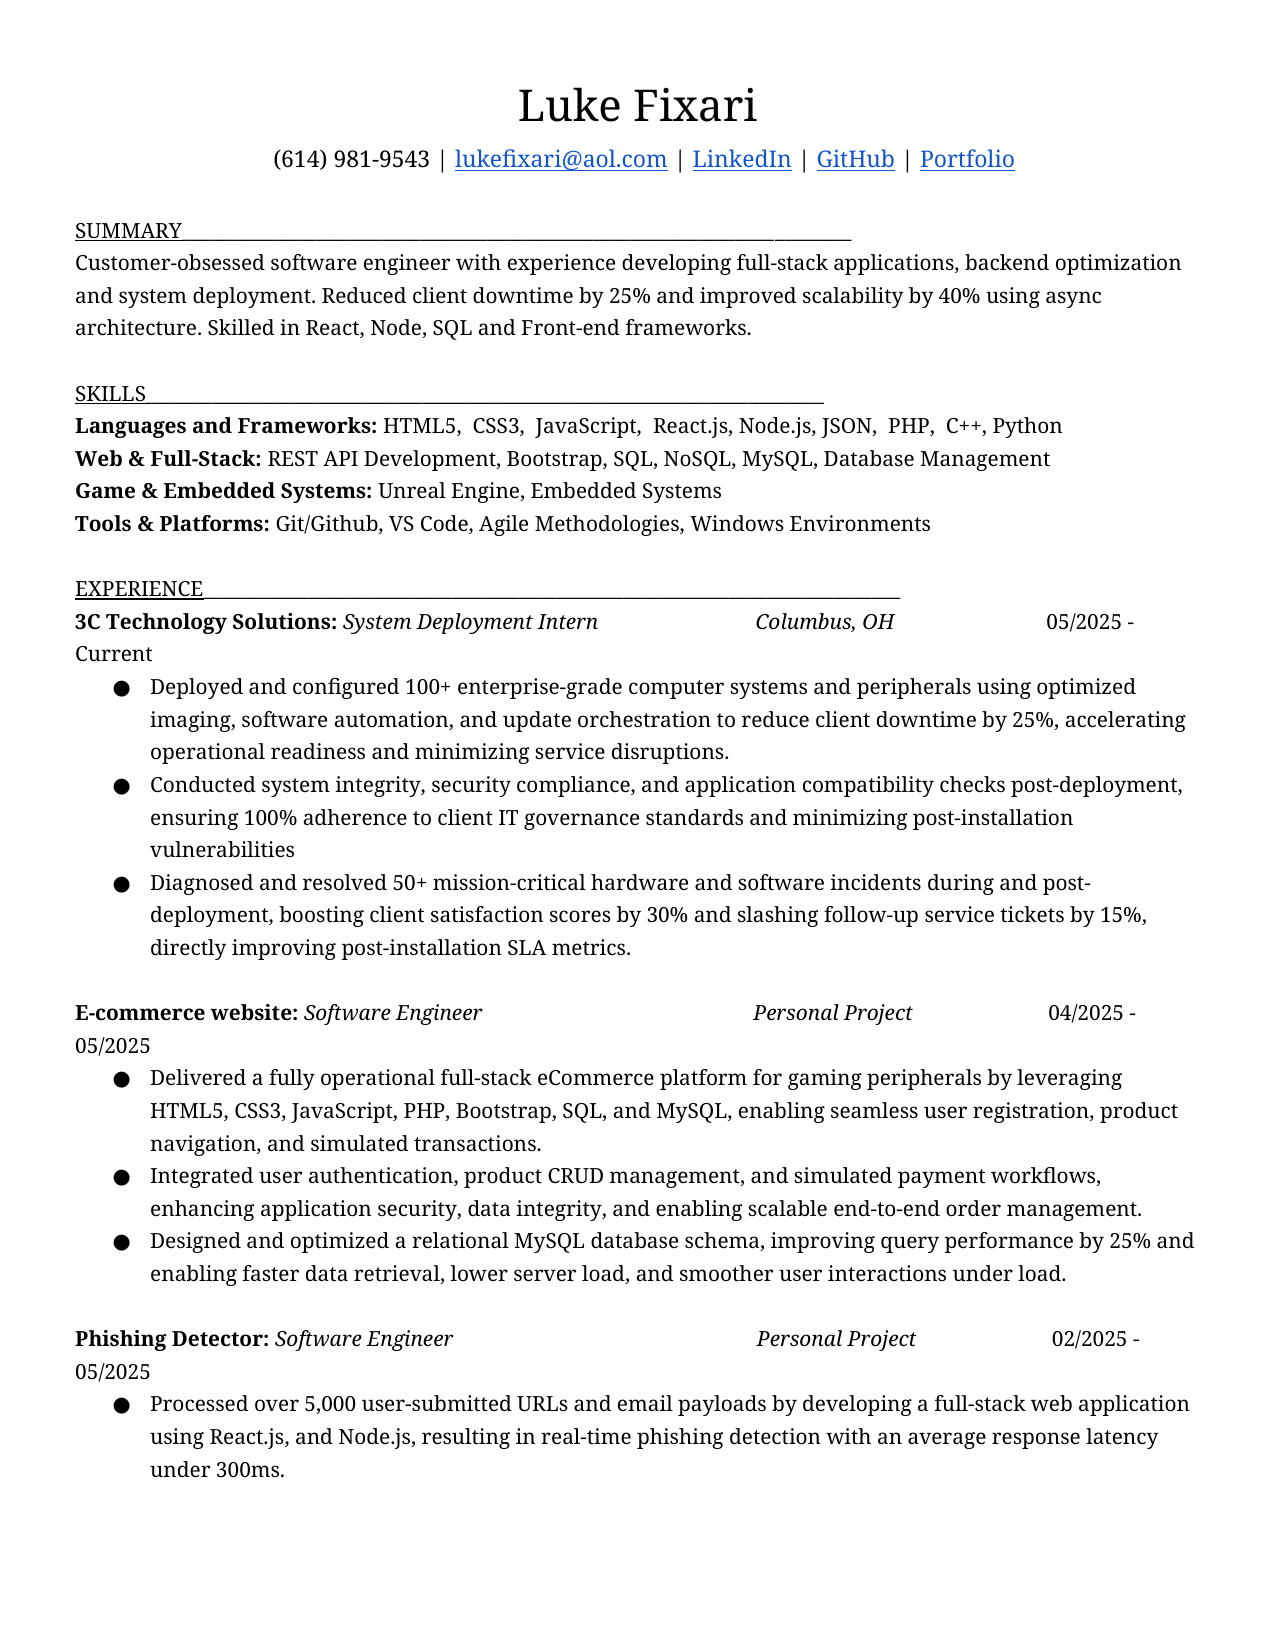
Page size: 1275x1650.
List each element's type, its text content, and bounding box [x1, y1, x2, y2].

text Game & Embedded Systems: Unreal Engine, Embedded Systems [75, 477, 1200, 505]
list Processed over 5,000 user-submitted URLs and email payloads by developing a full-stack web application using React.js, and Node.js, resulting in real-time phishing detection with an average response latency under 300ms. [112, 1389, 1200, 1483]
list Diagnosed and resolved 50+ mission-critical hardware and software incidents during and post-deployment, boosting client satisfaction scores by 30% and slashing follow-up service tickets by 15%, directly improving post-installation SLA metrics. [112, 868, 1200, 961]
list Designed and optimized a relational MySQL database schema, improving query performance by 25% and enabling faster data retrieval, lower server load, and smoother user interactions under load. [112, 1226, 1200, 1287]
list Conducted system integrity, security compliance, and application compatibility checks post-deployment, ensuring 100% adherence to client IT governance standards and minimizing post-installation vulnerabilities [112, 770, 1200, 864]
text Customer-obsessed software engineer with experience developing full-stack applications, backend optimization and system deployment. Reduced client downtime by 25% and improved scalability by 40% using async architecture. Skilled in React, Node, SQL and Front-end frameworks. [75, 248, 1200, 342]
text Phishing Detector: Software Engineer Personal Project 02/2025 - 05/2025 [75, 1324, 1200, 1385]
list Deployed and configured 100+ enterprise-grade computer systems and peripherals using optimized imaging, software automation, and update orchestration to reduce client downtime by 25%, accelerating operational readiness and minimizing service disruptions. [112, 672, 1200, 766]
text EXPERIENCE_________________________________________________________________________ [75, 574, 1200, 603]
text Tools & Platforms: Git/Github, VS Code, Agile Methodologies, Windows Environments [75, 509, 1200, 538]
text Luke Fixari [75, 75, 1200, 134]
text SUMMARY______________________________________________________________________ [75, 216, 1200, 244]
text (614) 981-9543 | lukefixari@aol.com | LinkedIn | GitHub | Portfolio [75, 143, 1200, 175]
text E-commerce website: Software Engineer Personal Project 04/2025 - 05/2025 [75, 998, 1200, 1059]
list Integrated user authentication, product CRUD management, and simulated payment workflows, enhancing application security, data integrity, and enabling scalable end-to-end order management. [112, 1161, 1200, 1222]
text SKILLS_______________________________________________________________________ [75, 379, 1200, 407]
text Web & Full-Stack: REST API Development, Bootstrap, SQL, NoSQL, MySQL, Database Management [75, 444, 1200, 472]
list Delivered a fully operational full-stack eCommerce platform for gaming peripherals by leveraging HTML5, CSS3, JavaScript, PHP, Bootstrap, SQL, and MySQL, enabling seamless user registration, product navigation, and simulated transactions. [112, 1063, 1200, 1157]
text Languages and Frameworks: HTML5, CSS3, JavaScript, React.js, Node.js, JSON, PHP, C++, Python [75, 411, 1200, 440]
text 3C Technology Solutions: System Deployment Intern Columbus, OH 05/2025 - Current [75, 607, 1200, 668]
